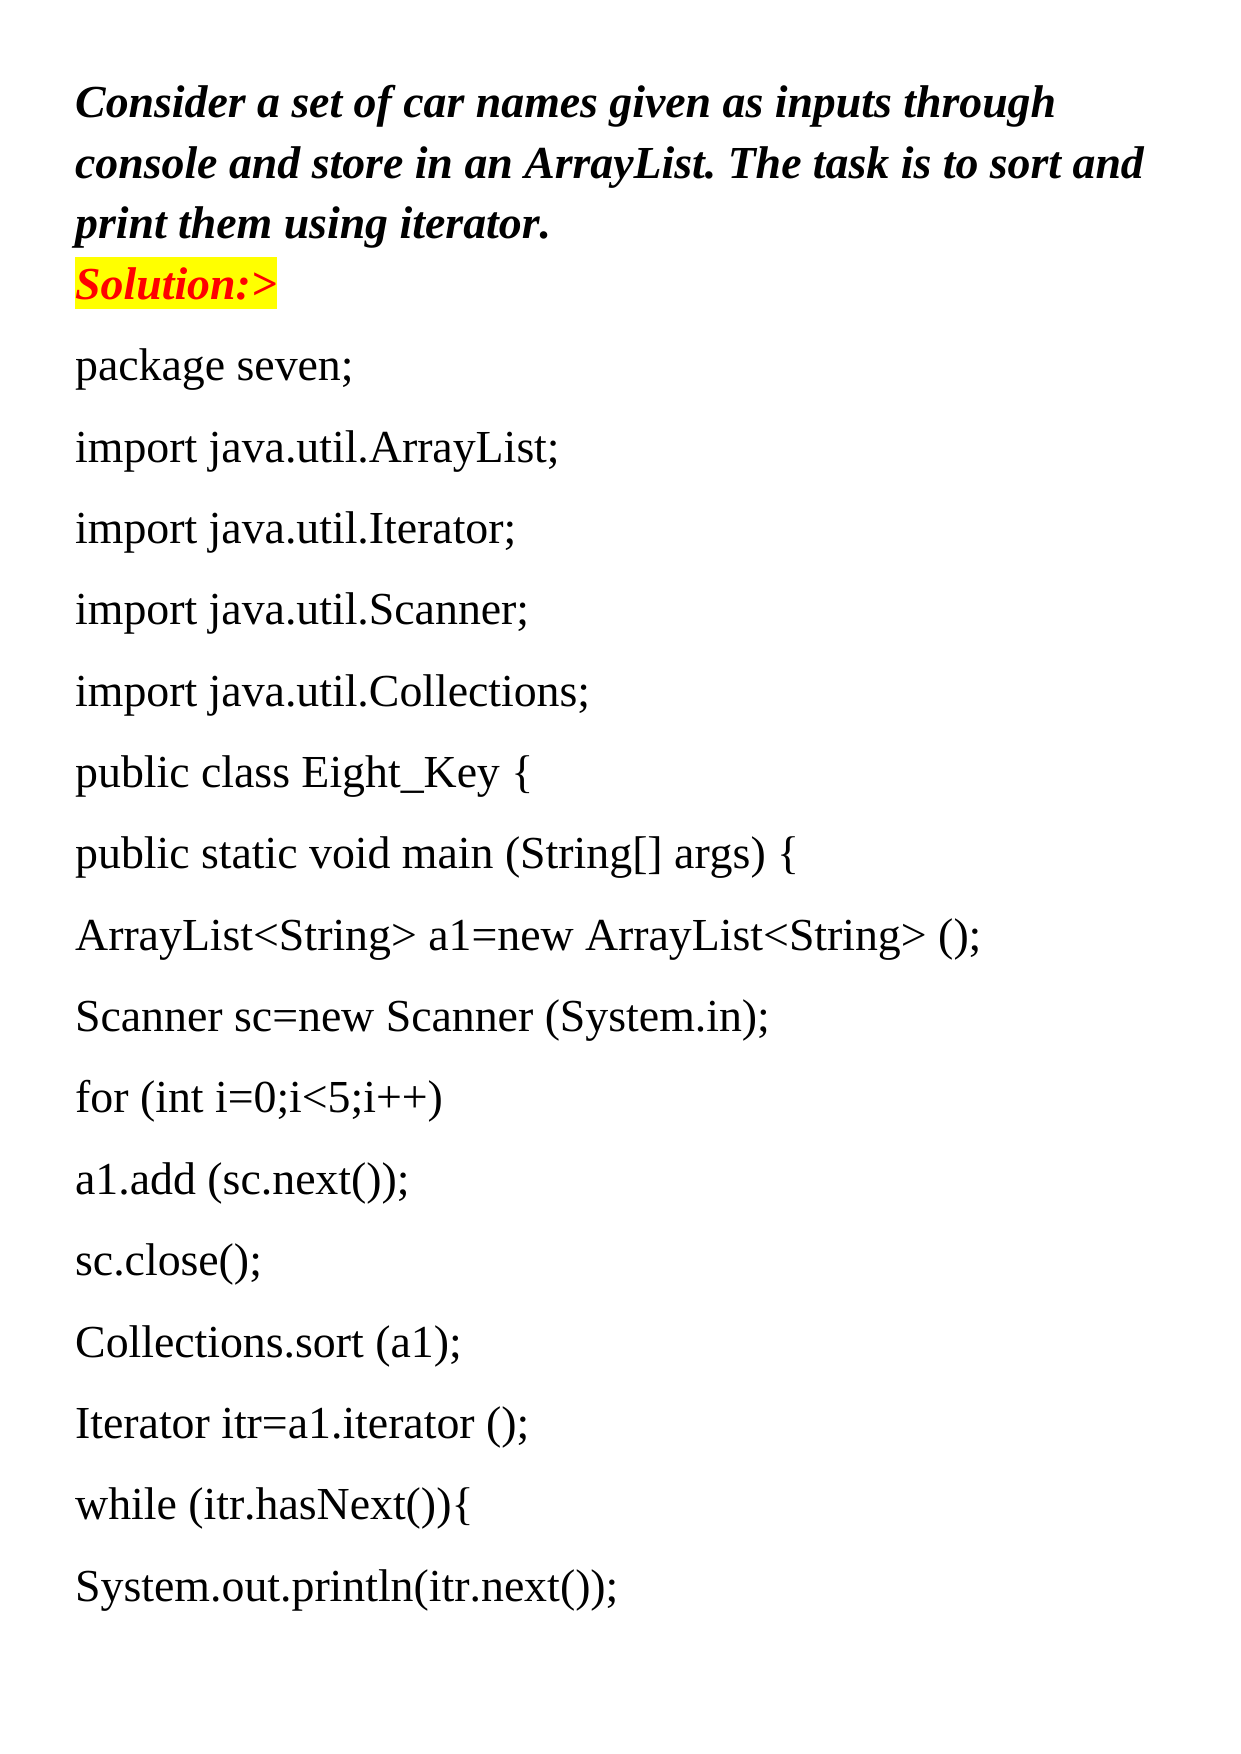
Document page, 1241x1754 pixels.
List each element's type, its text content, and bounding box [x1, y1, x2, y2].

text Consider a set of car names given as inputs through console and store in an ArrayList. The task is to sort and print them using iterator. Solution:> [75, 75, 1165, 309]
text a1.add (sc.next()); [75, 1151, 1165, 1204]
text Collections.sort (a1); [75, 1314, 1165, 1367]
text package seven; [75, 338, 1165, 391]
text for (int i=0;i<5;i++) [75, 1070, 1165, 1123]
text import java.util.Scanner; [75, 582, 1165, 635]
text Scanner sc=new Scanner (System.in); [75, 989, 1165, 1041]
text public class Eight_Key { [75, 745, 1165, 797]
text System.out.println(itr.next()); [75, 1558, 1165, 1611]
text public static void main (String[] args) { [75, 826, 1165, 879]
text import java.util.Collections; [75, 663, 1165, 716]
text import java.util.Iterator; [75, 501, 1165, 553]
text ArrayList<String> a1=new ArrayList<String> (); [75, 907, 1165, 960]
text Iterator itr=a1.iterator (); [75, 1396, 1165, 1448]
text import java.util.ArrayList; [75, 419, 1165, 472]
text while (itr.hasNext()){ [75, 1477, 1165, 1529]
text sc.close(); [75, 1233, 1165, 1286]
